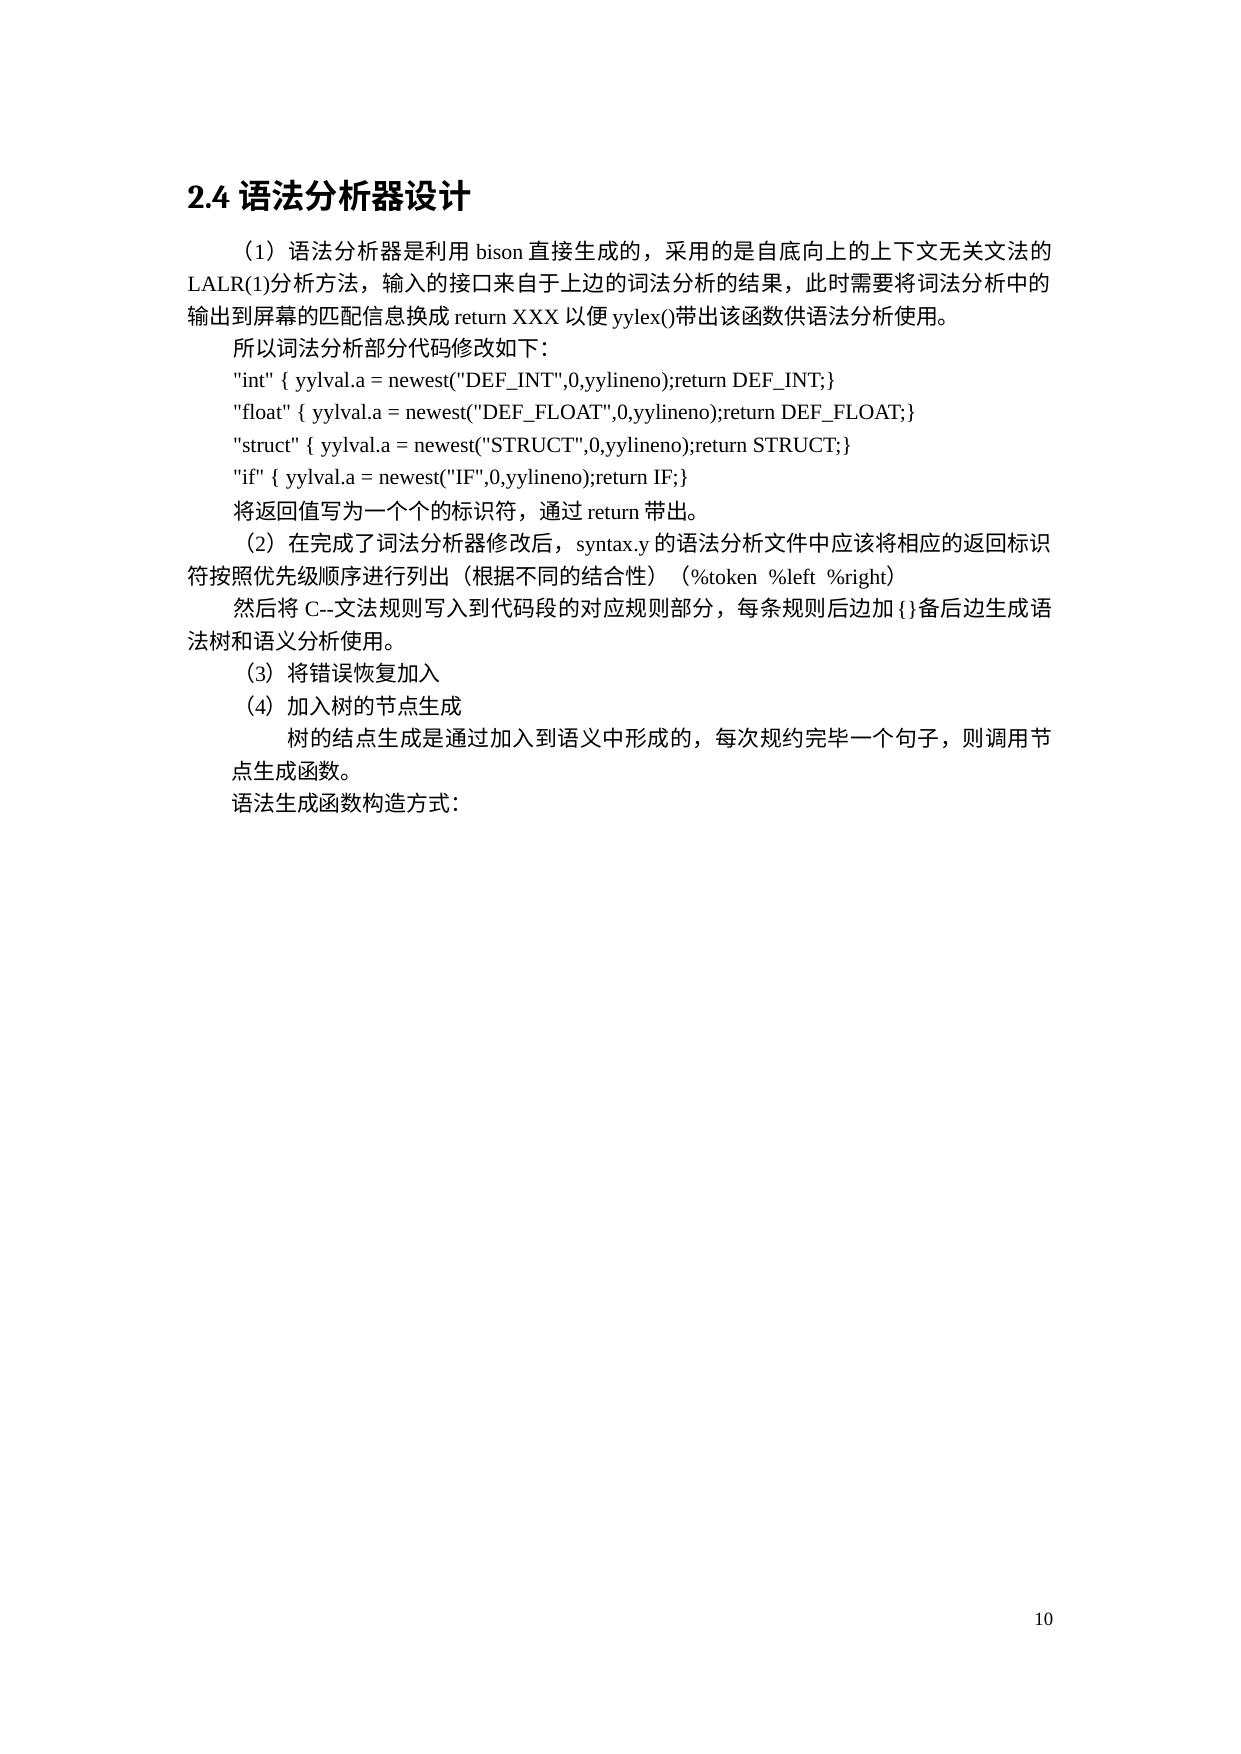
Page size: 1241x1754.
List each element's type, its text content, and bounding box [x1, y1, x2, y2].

text "struct" { yylval.a = newest("STRUCT",0,yylineno);return STRUCT;} [187, 428, 1053, 461]
text "if" { yylval.a = newest("IF",0,yylineno);return IF;} [187, 461, 1053, 493]
text （4）加入树的节点生成 [187, 688, 1053, 721]
text 然后将C--文法规则写入到代码段的对应规则部分，每条规则后边加{}备后边生成语法树和语义分析使用。 [187, 591, 1053, 656]
text "int" { yylval.a = newest("DEF_INT",0,yylineno);return DEF_INT;} [187, 363, 1053, 396]
text 语法生成函数构造方式： [187, 786, 1053, 818]
text "float" { yylval.a = newest("DEF_FLOAT",0,yylineno);return DEF_FLOAT;} [187, 396, 1053, 428]
text 所以词法分析部分代码修改如下： [187, 331, 1053, 363]
text （1）语法分析器是利用bison直接生成的，采用的是自底向上的上下文无关文法的LALR(1)分析方法，输入的接口来自于上边的词法分析的结果，此时需要将词法分析中的输出到屏幕的匹配信息换成return XXX以便yylex()带出该函数供语法分析使用。 [187, 233, 1053, 331]
text 树的结点生成是通过加入到语义中形成的，每次规约完毕一个句子，则调用节点生成函数。 [231, 721, 1053, 786]
text （2）在完成了词法分析器修改后，syntax.y的语法分析文件中应该将相应的返回标识符按照优先级顺序进行列出（根据不同的结合性）（%token %left %right） [187, 526, 1053, 591]
text 将返回值写为一个个的标识符，通过return带出。 [187, 493, 1053, 526]
title 2.4 语法分析器设计 [187, 162, 1053, 227]
text （3）将错误恢复加入 [187, 656, 1053, 688]
